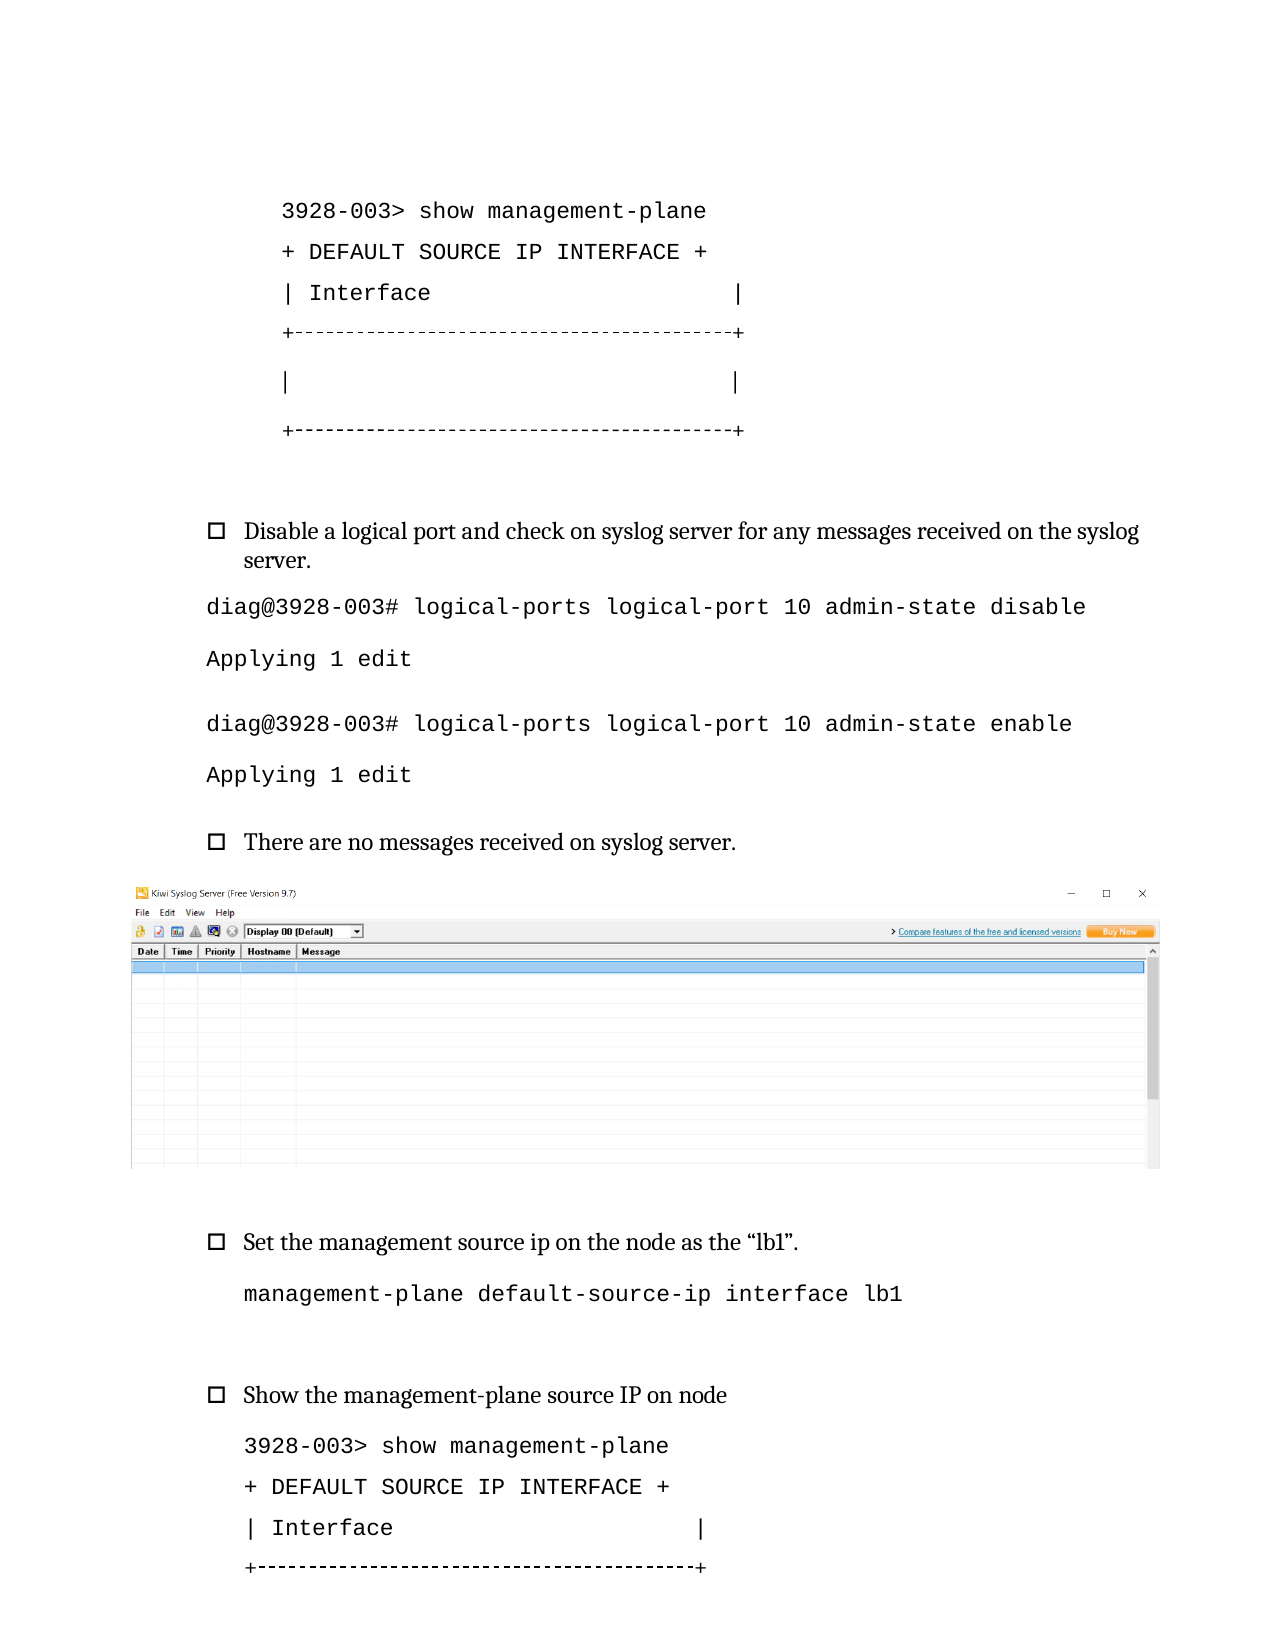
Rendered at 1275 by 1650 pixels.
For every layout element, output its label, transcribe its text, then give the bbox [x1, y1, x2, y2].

text | Interface | [281, 277, 1275, 306]
list Set the management source ip on the node as the “lb1”. [206, 1228, 1275, 1257]
text | | [281, 367, 1275, 396]
text 3928-003> show management-plane [244, 1431, 1275, 1459]
text + DEFAULT SOURCE IP INTERFACE + [244, 1472, 1275, 1500]
text | Interface | [244, 1512, 1275, 1541]
text + + [244, 1553, 1275, 1581]
list There are no messages received on syslog server. [206, 828, 1275, 857]
text + DEFAULT SOURCE IP INTERFACE + [281, 237, 1275, 265]
text + + [281, 318, 1275, 347]
text diag@3928-003# logical-ports logical-port 10 admin-state enable Applying 1 edit [206, 712, 1154, 790]
list Show the management-plane source IP on node [206, 1379, 1275, 1410]
picture [131, 882, 1160, 1169]
text management-plane default-source-ip interface lb1 [244, 1282, 1275, 1308]
text + + [281, 416, 1275, 445]
text diag@3928-003# logical-ports logical-port 10 admin-state disable Applying 1 edit [206, 596, 1154, 673]
text 3928-003> show management-plane [281, 196, 1275, 224]
list Disable a logical port and check on syslog server for any messages received on the syslog server. [206, 517, 1153, 575]
